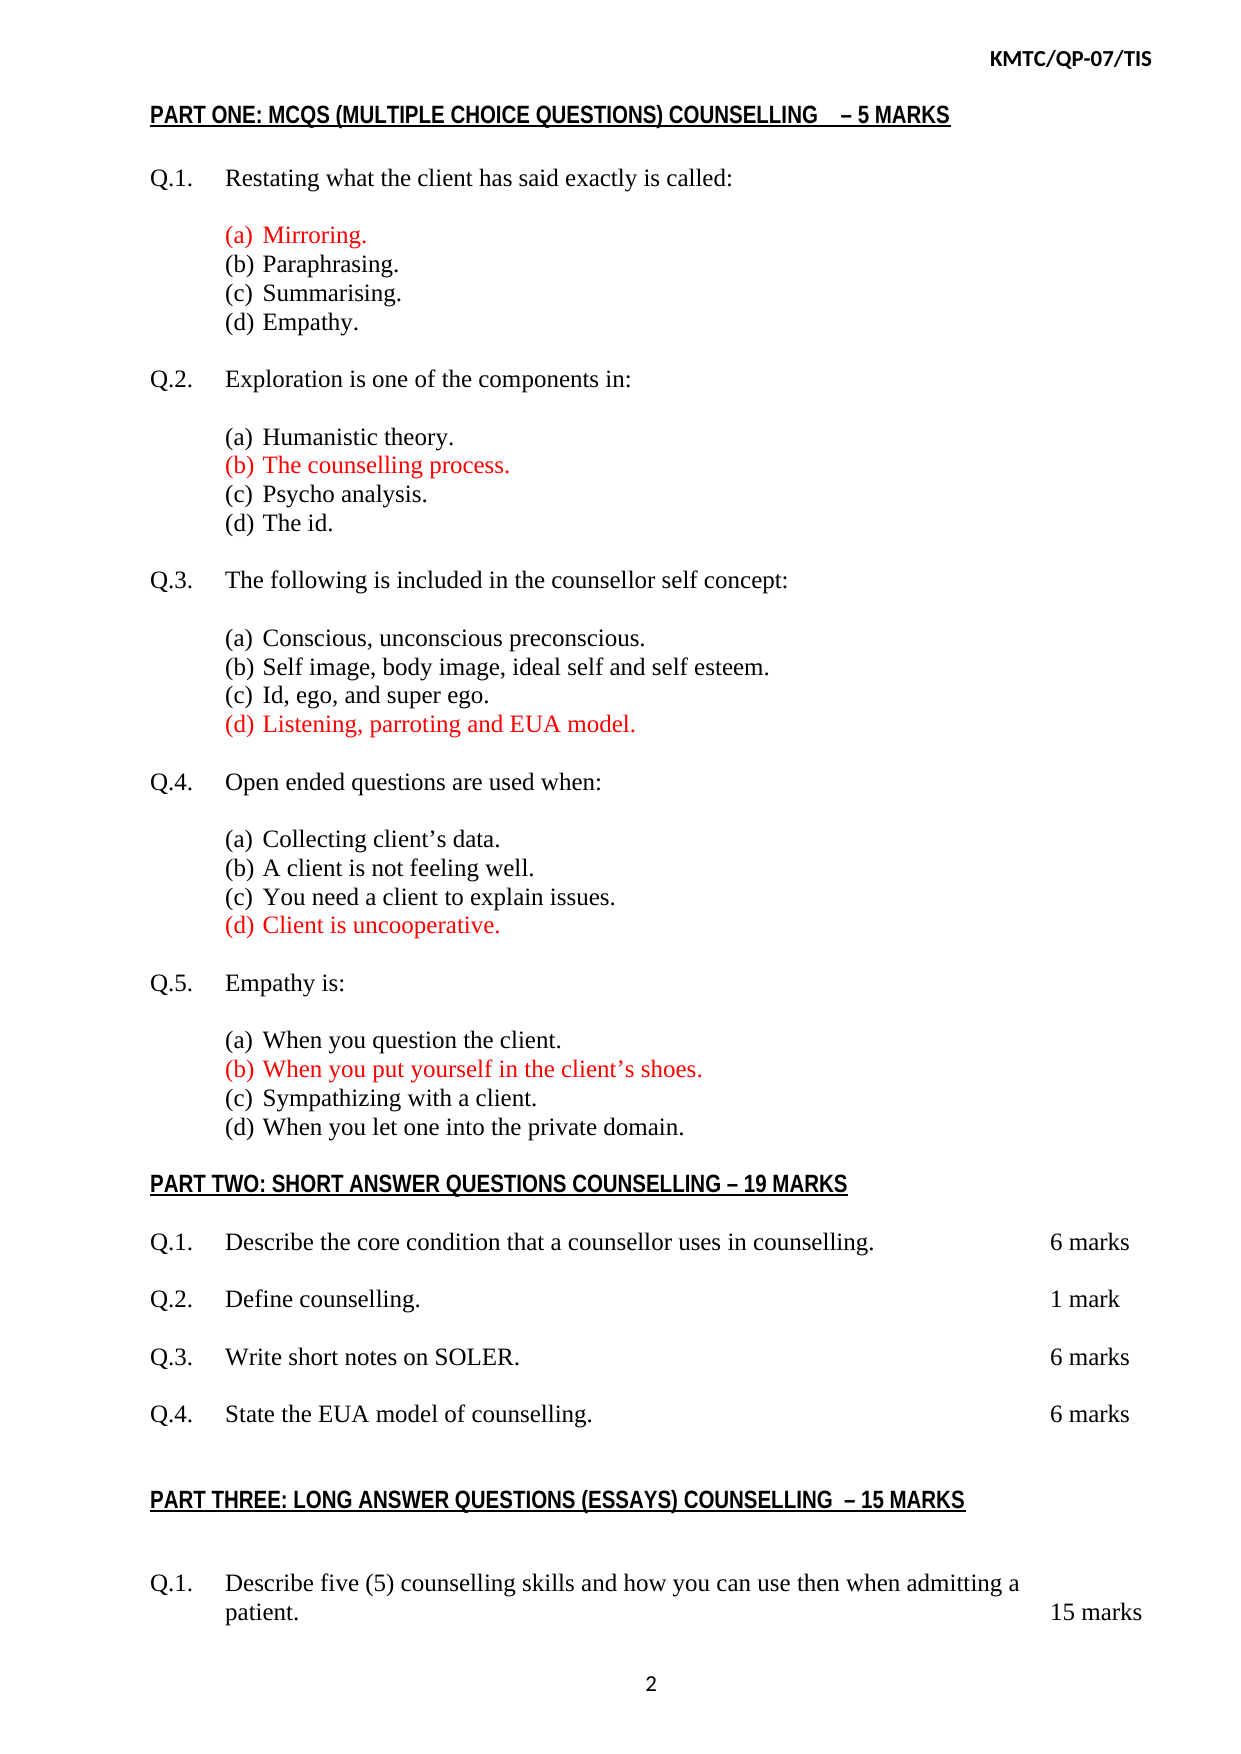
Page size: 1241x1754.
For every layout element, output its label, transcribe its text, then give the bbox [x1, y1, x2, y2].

text patient. 15 marks [150, 1597, 1152, 1625]
list A client is not feeling well. [225, 853, 1152, 882]
list Humanistic theory. [225, 422, 1152, 451]
list Id, ego, and super ego. [225, 681, 1152, 709]
text Q.5. Empathy is: [150, 968, 1152, 997]
list The id. [225, 508, 1152, 537]
list Mirroring. [225, 221, 1152, 249]
list Sympathizing with a client. [225, 1083, 1152, 1112]
text Q.4. Open ended questions are used when: [150, 767, 1152, 796]
text PART TWO: SHORT ANSWER QUESTIONS COUNSELLING – 19 MARKS [150, 1169, 1152, 1198]
text Q.1. Describe the core condition that a counsellor uses in counselling. 6 marks [150, 1227, 1152, 1255]
list You need a client to explain issues. [225, 882, 1152, 911]
list When you let one into the private domain. [225, 1112, 1152, 1141]
text Q.2. Exploration is one of the components in: [150, 364, 1152, 393]
list When you question the client. [225, 1026, 1152, 1054]
text Q.2. Define counselling. 1 mark [150, 1284, 1152, 1313]
list Paraphrasing. [225, 249, 1152, 278]
text Q.1. Restating what the client has said exactly is called: [150, 163, 1152, 192]
text Q.1. Describe five (5) counselling skills and how you can use then when admitting a [150, 1568, 1152, 1597]
list Summarising. [225, 278, 1152, 307]
text Q.4. State the EUA model of counselling. 6 marks [150, 1399, 1152, 1428]
list Client is uncooperative. [225, 911, 1152, 939]
list Conscious, unconscious preconscious. [225, 623, 1152, 652]
list Self image, body image, ideal self and self esteem. [225, 652, 1152, 681]
text PART ONE: MCQS (MULTIPLE CHOICE QUESTIONS) COUNSELLING – 5 MARKS [150, 100, 1152, 129]
list Empathy. [225, 307, 1152, 336]
list When you put yourself in the client’s shoes. [225, 1054, 1152, 1083]
text PART THREE: LONG ANSWER QUESTIONS (ESSAYS) COUNSELLING – 15 MARKS [150, 1485, 1152, 1514]
list Collecting client’s data. [225, 824, 1152, 853]
list Psycho analysis. [225, 479, 1152, 508]
list Listening, parroting and EUA model. [225, 709, 1152, 738]
list The counselling process. [225, 451, 1152, 479]
text Q.3. The following is included in the counsellor self concept: [150, 566, 1152, 594]
text Q.3. Write short notes on SOLER. 6 marks [150, 1342, 1152, 1370]
